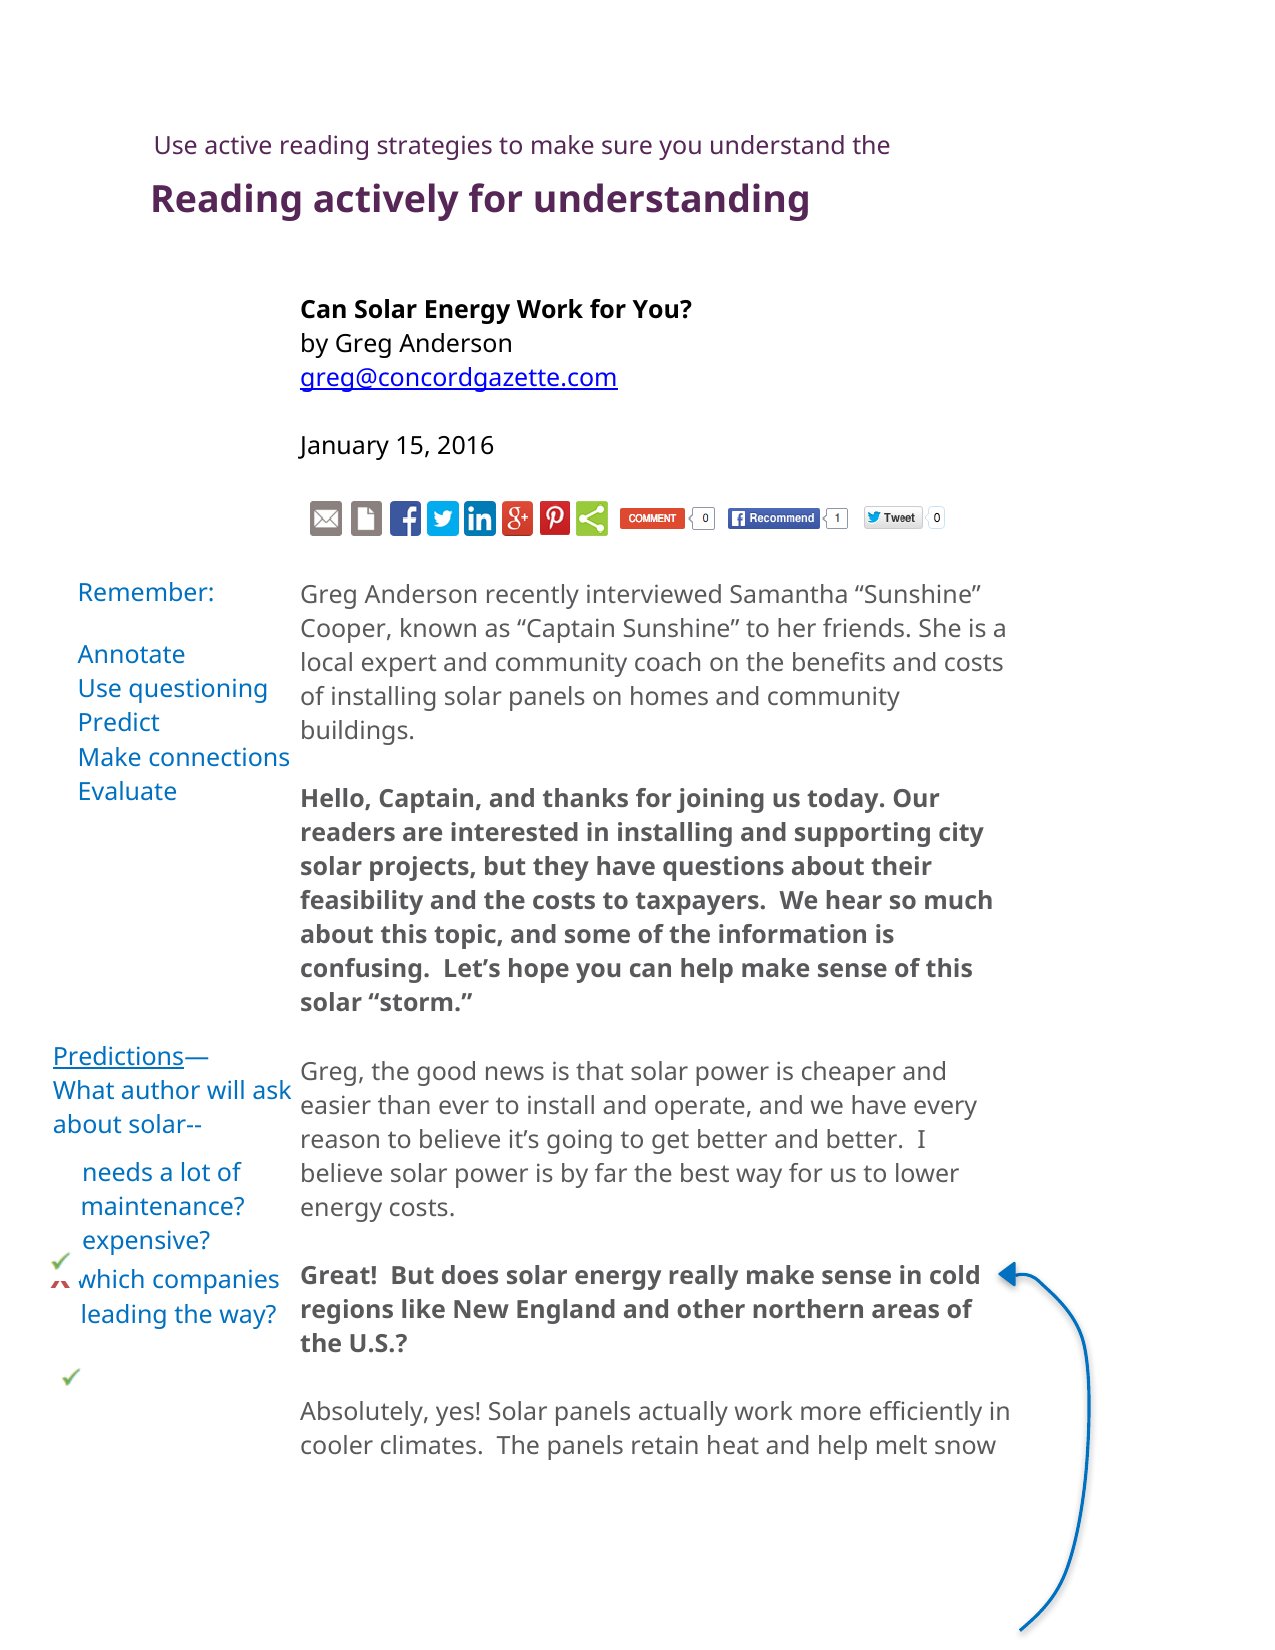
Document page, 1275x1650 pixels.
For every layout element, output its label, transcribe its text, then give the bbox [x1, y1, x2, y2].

text greg@concordgazette.com [300, 359, 1012, 394]
text Greg, the good news is that solar power is cheaper and easier than ever to install and operate, and we have every reason to believe it’s going to get better and better. I believe solar power is by far the best way for us to lower energy costs. [300, 1053, 1012, 1223]
text Hello, Captain, and thanks for joining us today. Our readers are interested in installing and supporting city solar projects, but they have questions about their feasibility and the costs to taxpayers. We hear so much about this topic, and some of the information is confusing. Let’s hope you can help make sense of this solar “storm.” [300, 781, 1012, 1019]
picture [44, 1243, 80, 1281]
text by Greg Anderson [300, 326, 1012, 359]
text Greg Anderson recently interviewed Samantha “Sunshine” Cooper, known as “Captain Sunshine” to her friends. She is a local expert and community coach on the benefits and costs of installing solar panels on homes and community buildings. [300, 576, 1012, 747]
text Can Solar Energy Work for You? [300, 291, 1012, 326]
text Reading actively for understanding [150, 75, 1012, 223]
picture [55, 1360, 91, 1397]
picture [300, 492, 956, 546]
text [300, 1394, 1012, 1462]
text Great! But does solar energy really make sense in cold regions like New England and other northern areas of the U.S.? [300, 1258, 1012, 1360]
text January 15, 2016 [300, 428, 1012, 462]
